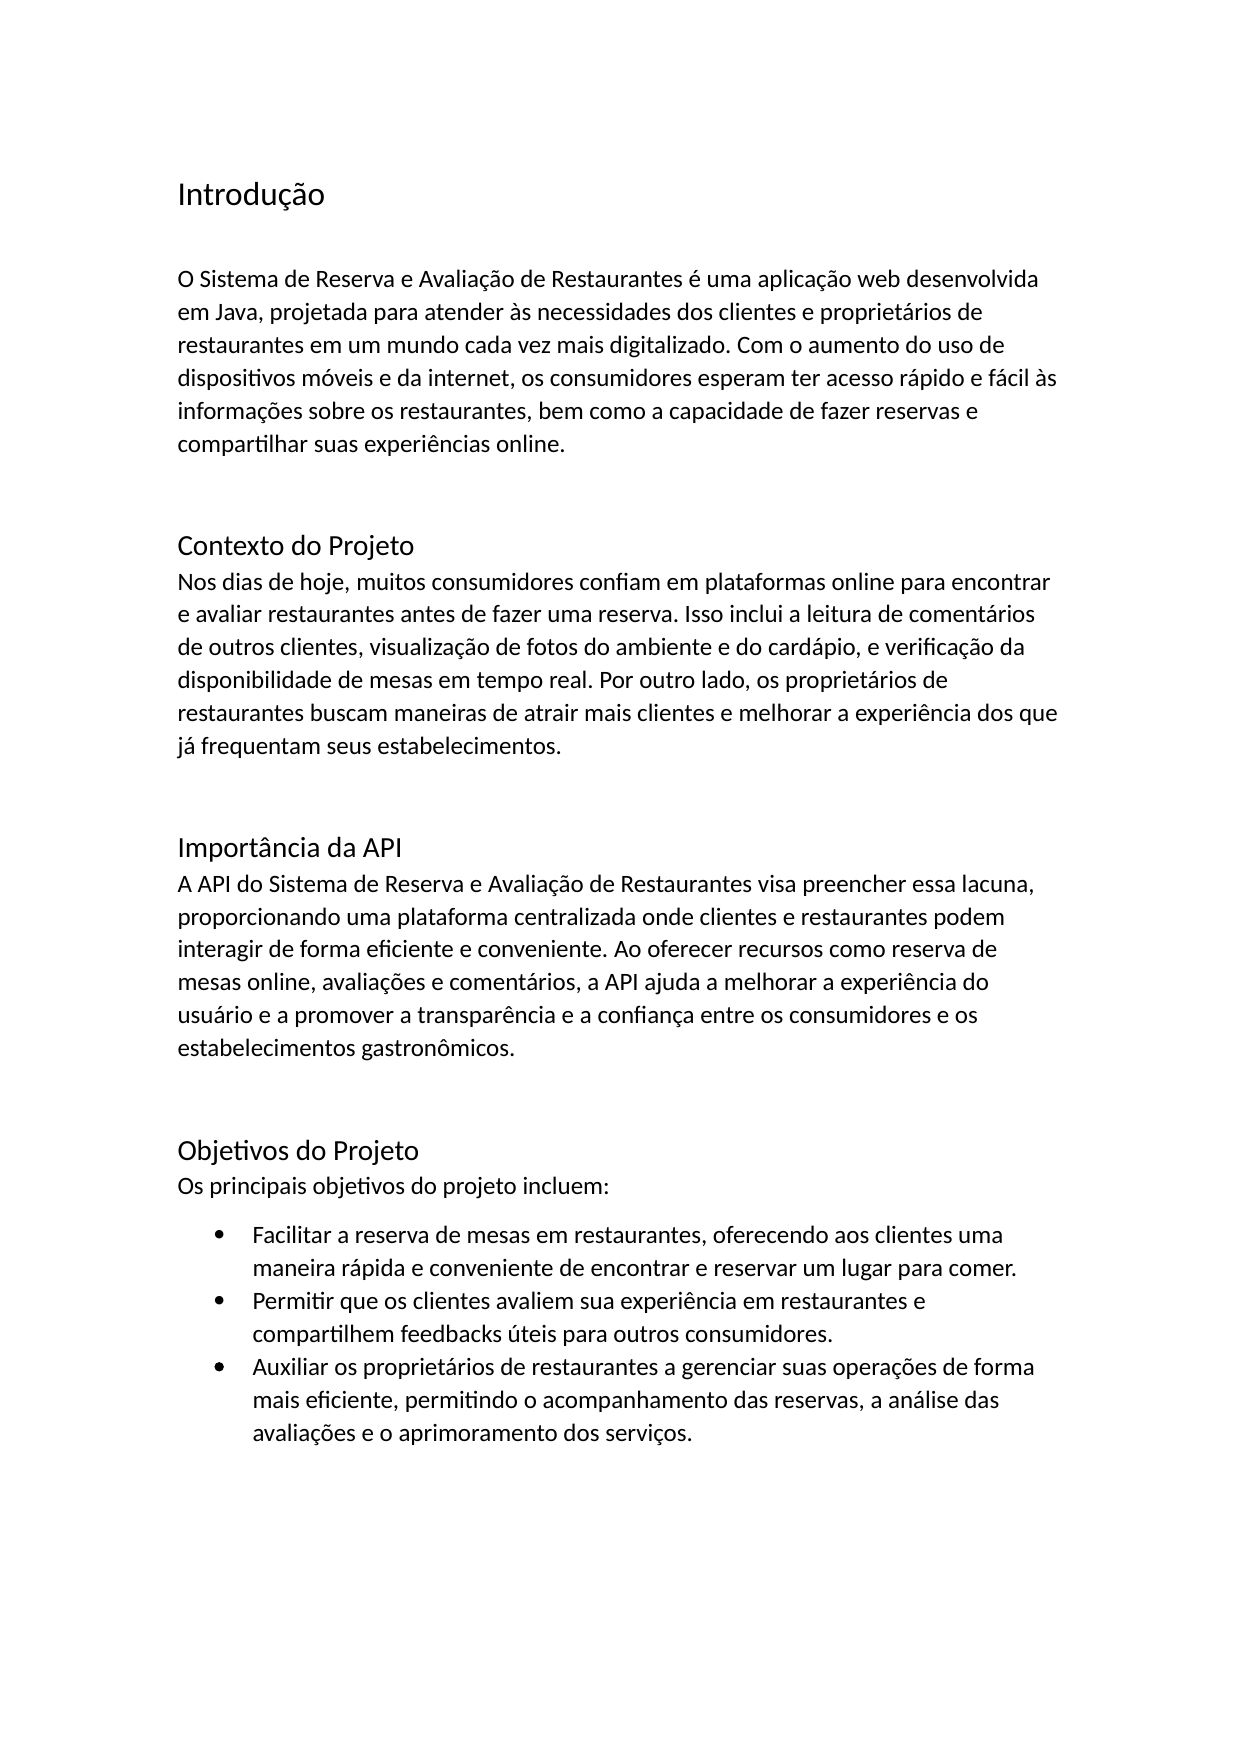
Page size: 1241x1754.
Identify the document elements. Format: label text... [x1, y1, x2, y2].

text O Sistema de Reserva e Avaliação de Restaurantes é uma aplicação web desenvolvida em Java, projetada para atender às necessidades dos clientes e proprietários de restaurantes em um mundo cada vez mais digitalizado. Com o aumento do uso de dispositivos móveis e da internet, os consumidores esperam ter acesso rápido e fácil às informações sobre os restaurantes, bem como a capacidade de fazer reservas e compartilhar suas experiências online. [177, 263, 1063, 458]
list Auxiliar os proprietários de restaurantes a gerenciar suas operações de forma mais eficiente, permitindo o acompanhamento das reservas, a análise das avaliações e o aprimoramento dos serviços. [215, 1351, 1063, 1448]
text Nos dias de hoje, muitos consumidores confiam em plataformas online para encontrar e avaliar restaurantes antes de fazer uma reserva. Isso inclui a leitura de comentários de outros clientes, visualização de fotos do ambiente e do cardápio, e verificação da disponibilidade de mesas em tempo real. Por outro lado, os proprietários de restaurantes buscam maneiras de atrair mais clientes e melhorar a experiência dos que já frequentam seus estabelecimentos. [177, 566, 1063, 761]
list Permitir que os clientes avaliem sua experiência em restaurantes e compartilhem feedbacks úteis para outros consumidores. [215, 1285, 1063, 1349]
text Os principais objetivos do projeto incluem: [177, 1170, 1063, 1201]
subtitle Importância da API [177, 829, 1063, 865]
subtitle Contexto do Projeto [177, 527, 1063, 563]
list Facilitar a reserva de mesas em restaurantes, oferecendo aos clientes uma maneira rápida e conveniente de encontrar e reservar um lugar para comer. [215, 1219, 1063, 1283]
subtitle Objetivos do Projeto [177, 1132, 1063, 1167]
subtitle Introdução [177, 173, 1063, 213]
text A API do Sistema de Reserva e Avaliação de Restaurantes visa preencher essa lacuna, proporcionando uma plataforma centralizada onde clientes e restaurantes podem interagir de forma eficiente e conveniente. Ao oferecer recursos como reserva de mesas online, avaliações e comentários, a API ajuda a melhorar a experiência do usuário e a promover a transparência e a confiança entre os consumidores e os estabelecimentos gastronômicos. [177, 868, 1063, 1063]
